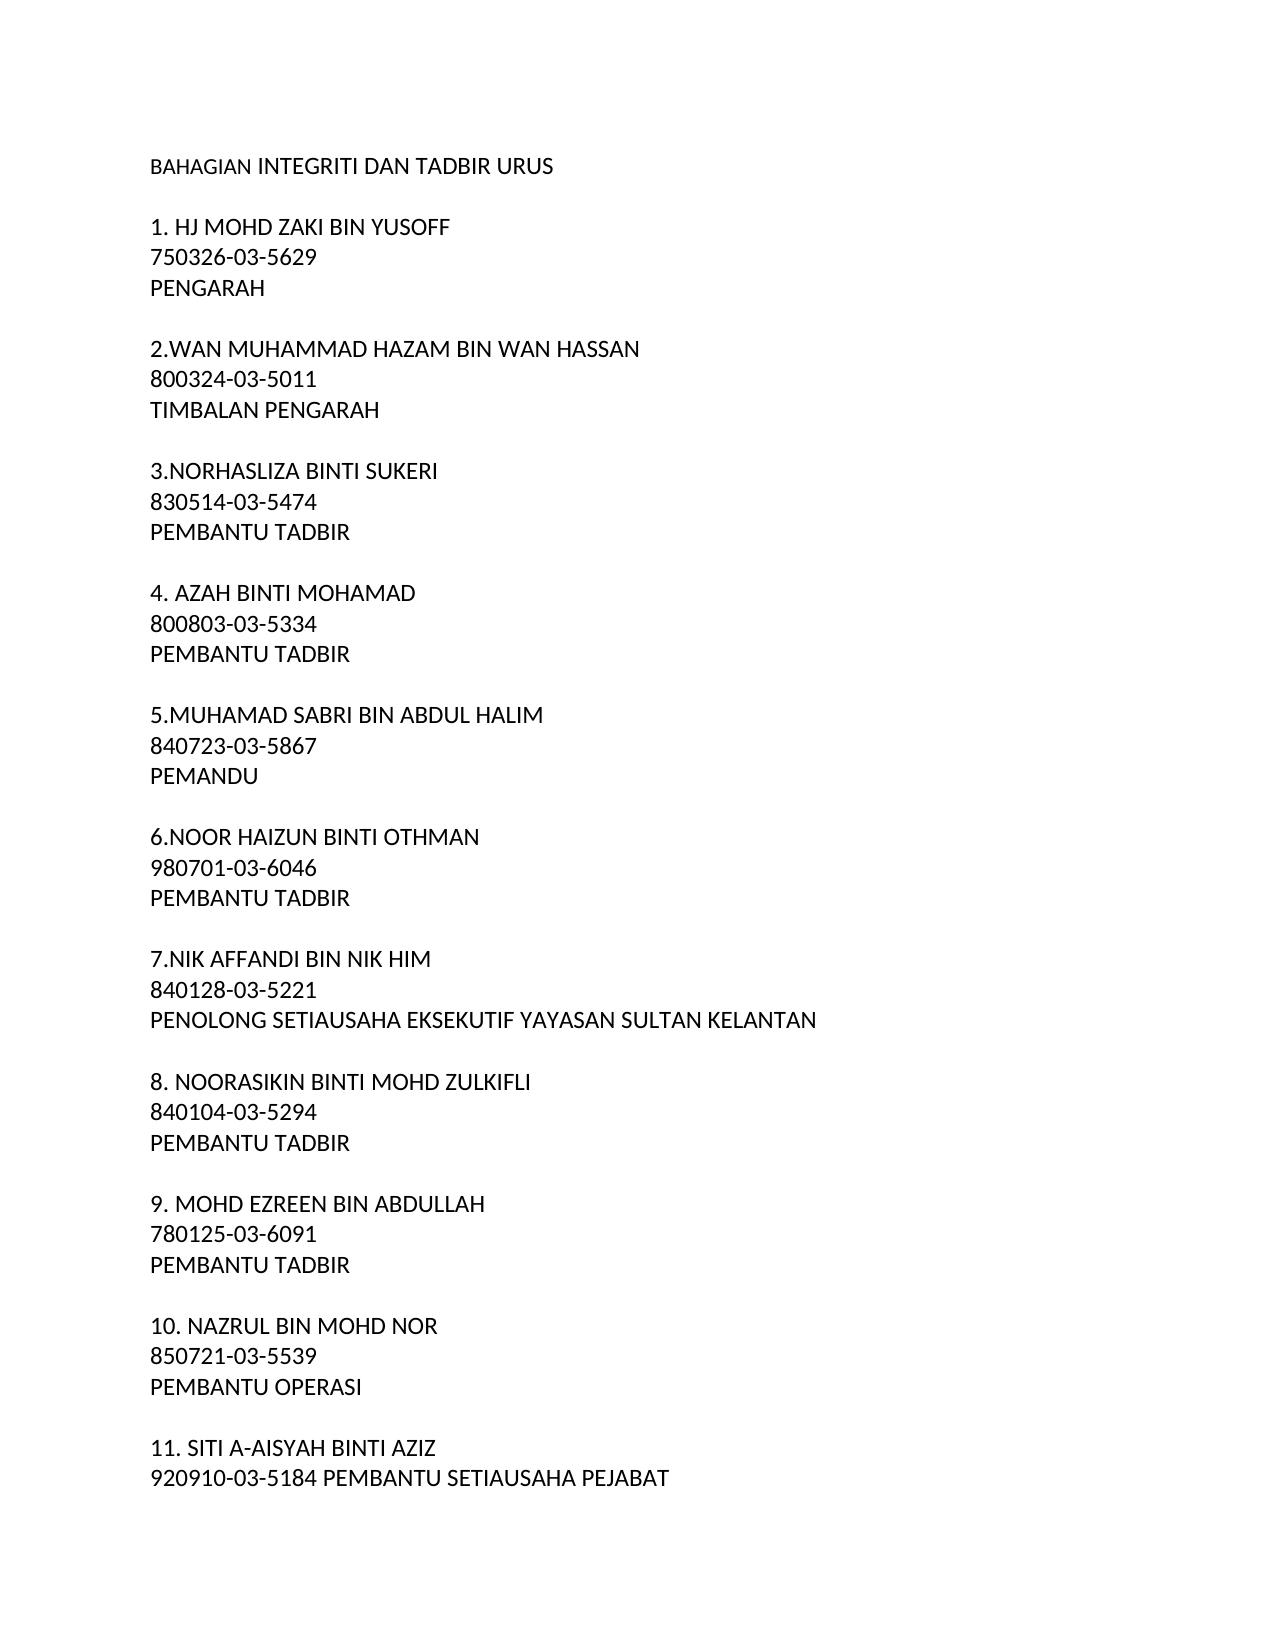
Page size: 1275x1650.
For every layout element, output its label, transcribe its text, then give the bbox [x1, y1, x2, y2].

text PEMBANTU TADBIR [150, 1249, 1125, 1279]
text 840104-03-5294 [150, 1096, 1125, 1127]
text 5.MUHAMAD SABRI BIN ABDUL HALIM [150, 699, 1125, 730]
text 9. MOHD EZREEN BIN ABDULLAH [150, 1188, 1125, 1218]
text 1. HJ MOHD ZAKI BIN YUSOFF [150, 211, 1125, 242]
text 800324-03-5011 [150, 364, 1125, 394]
text PEMANDU [150, 760, 1125, 791]
text 4. AZAH BINTI MOHAMAD [150, 577, 1125, 608]
text PENGARAH [150, 272, 1125, 303]
text 830514-03-5474 [150, 486, 1125, 516]
text 840723-03-5867 [150, 730, 1125, 760]
text 11. SITI A-AISYAH BINTI AZIZ [150, 1432, 1125, 1462]
text 2.WAN MUHAMMAD HAZAM BIN WAN HASSAN [150, 333, 1125, 364]
text PEMBANTU TADBIR [150, 638, 1125, 669]
text 840128-03-5221 [150, 974, 1125, 1004]
text PEMBANTU TADBIR [150, 1127, 1125, 1157]
text 750326-03-5629 [150, 242, 1125, 272]
text 10. NAZRUL BIN MOHD NOR [150, 1310, 1125, 1340]
text 7.NIK AFFANDI BIN NIK HIM [150, 943, 1125, 974]
text 780125-03-6091 [150, 1218, 1125, 1249]
text 6.NOOR HAIZUN BINTI OTHMAN [150, 821, 1125, 852]
text 3.NORHASLIZA BINTI SUKERI [150, 455, 1125, 486]
text 800803-03-5334 [150, 608, 1125, 638]
text PENOLONG SETIAUSAHA EKSEKUTIF YAYASAN SULTAN KELANTAN [150, 1004, 1125, 1035]
text PEMBANTU TADBIR [150, 516, 1125, 547]
text 980701-03-6046 [150, 852, 1125, 882]
text PEMBANTU TADBIR [150, 882, 1125, 913]
text 850721-03-5539 [150, 1340, 1125, 1371]
text PEMBANTU OPERASI [150, 1371, 1125, 1401]
text TIMBALAN PENGARAH [150, 394, 1125, 425]
text BAHAGIAN INTEGRITI DAN TADBIR URUS [150, 150, 1125, 181]
text 920910-03-5184 PEMBANTU SETIAUSAHA PEJABAT [150, 1462, 1125, 1493]
text 8. NOORASIKIN BINTI MOHD ZULKIFLI [150, 1066, 1125, 1096]
